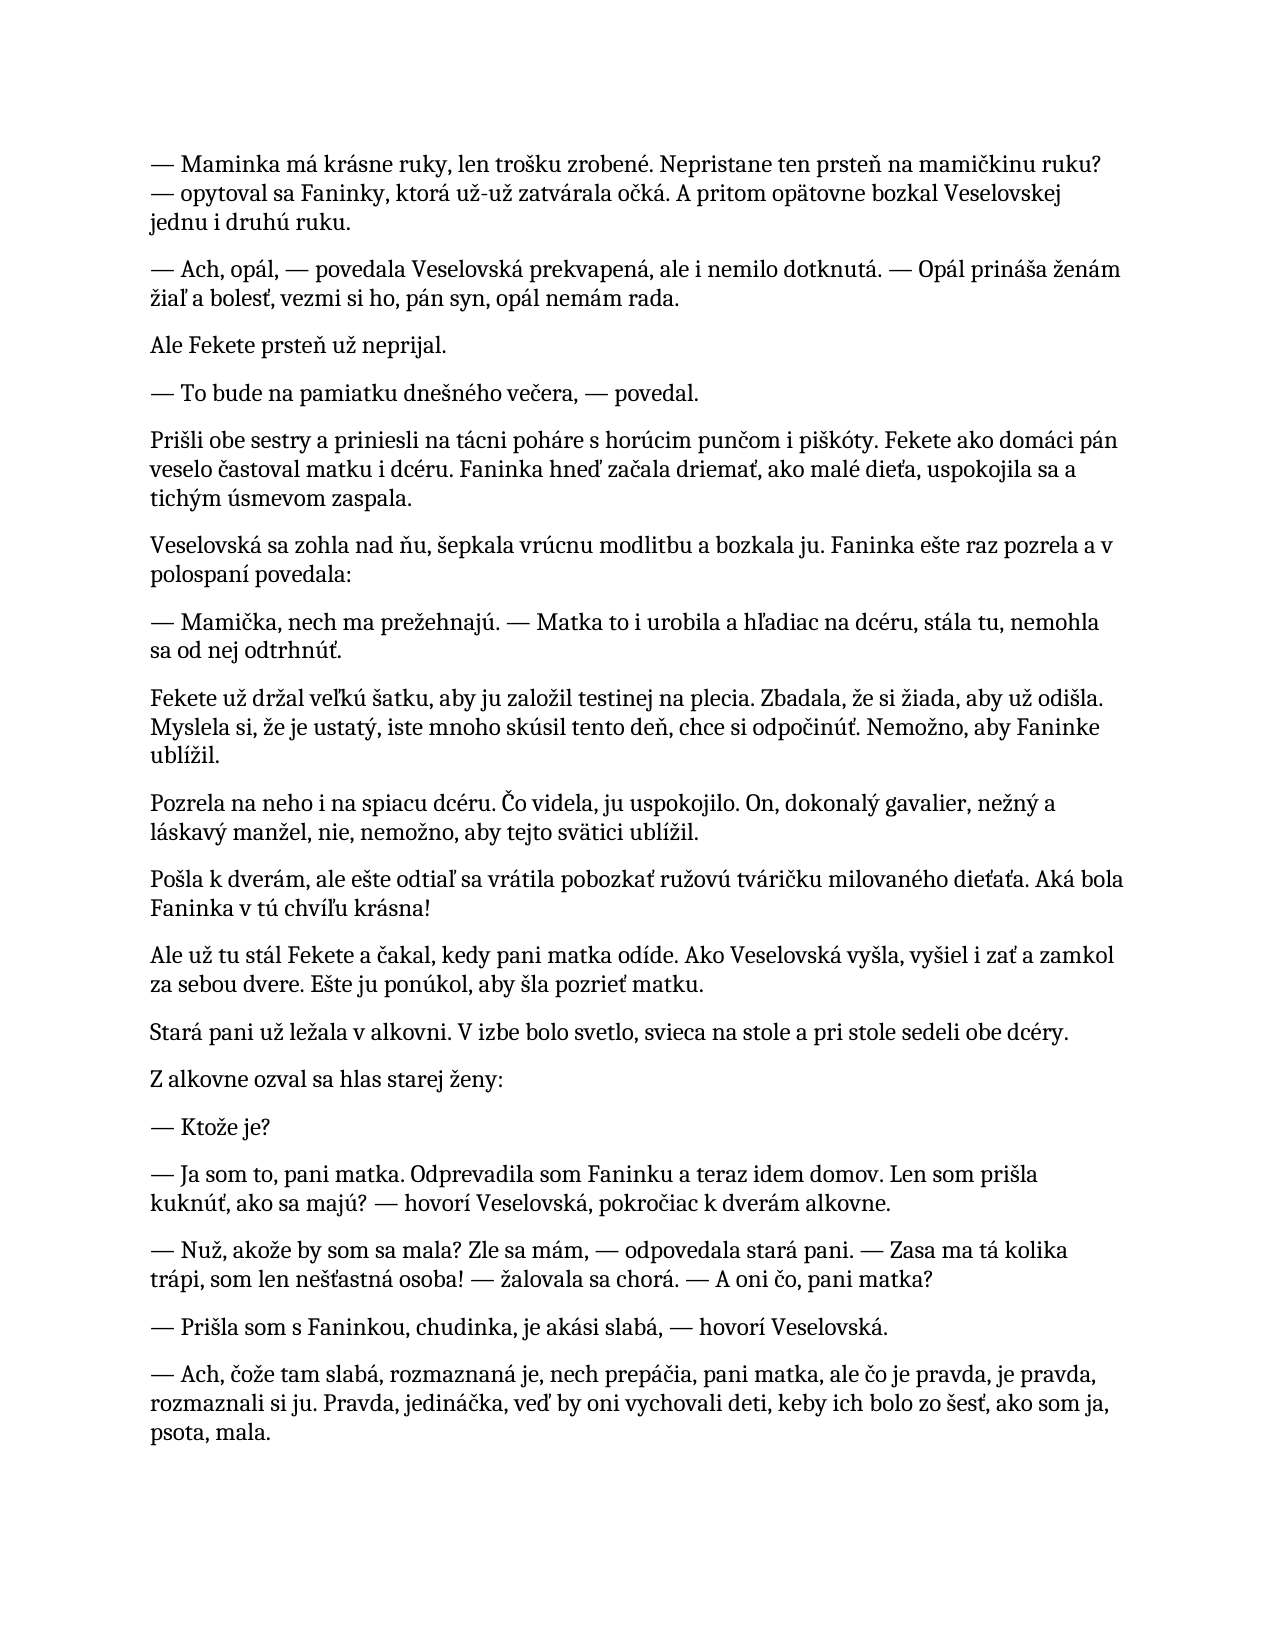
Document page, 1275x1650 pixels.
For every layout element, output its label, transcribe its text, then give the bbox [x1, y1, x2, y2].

text Ale Fekete prsteň už neprijal. [150, 331, 1125, 360]
text — Maminka má krásne ruky, len trošku zrobené. Nepristane ten prsteň na mamičkinu ruku? — opytoval sa Faninky, ktorá už-už zatvárala očká. A pritom opätovne bozkal Veselovskej jednu i druhú ruku. [150, 150, 1125, 236]
text — Mamička, nech ma prežehnajú. — Matka to i urobila a hľadiac na dcéru, stála tu, nemohla sa od nej odtrhnúť. [150, 607, 1125, 665]
text Pošla k dverám, ale ešte odtiaľ sa vrátila pobozkať ružovú tváričku milovaného dieťaťa. Aká bola Faninka v tú chvíľu krásna! [150, 865, 1125, 922]
text Fekete už držal veľkú šatku, aby ju založil testinej na plecia. Zbadala, že si žiada, aby už odišla. Myslela si, že je ustatý, iste mnoho skúsil tento deň, chce si odpočinúť. Nemožno, aby Faninke ublížil. [150, 684, 1125, 770]
text — To bude na pamiatku dnešného večera, — povedal. [150, 379, 1125, 407]
text Pozrela na neho i na spiacu dcéru. Čo videla, ju uspokojilo. On, dokonalý gavalier, nežný a láskavý manžel, nie, nemožno, aby tejto svätici ublížil. [150, 789, 1125, 846]
text Stará pani už ležala v alkovni. V izbe bolo svetlo, svieca na stole a pri stole sedeli obe dcéry. [150, 1017, 1125, 1046]
text — Ach, opál, — povedala Veselovská prekvapená, ale i nemilo dotknutá. — Opál prináša ženám žiaľ a bolesť, vezmi si ho, pán syn, opál nemám rada. [150, 255, 1125, 312]
text — Prišla som s Faninkou, chudinka, je akási slabá, — hovorí Veselovská. [150, 1312, 1125, 1341]
text — Nuž, akože by som sa mala? Zle sa mám, — odpovedala stará pani. — Zasa ma tá kolika trápi, som len nešťastná osoba! — žalovala sa chorá. — A oni čo, pani matka? [150, 1236, 1125, 1294]
text — Ach, čože tam slabá, rozmaznaná je, nech prepáčia, pani matka, ale čo je pravda, je pravda, rozmaznali si ju. Pravda, jedináčka, veď by oni vychovali deti, keby ich bolo zo šesť, ako som ja, psota, mala. [150, 1360, 1125, 1446]
text — Ktože je? [150, 1112, 1125, 1141]
text Veselovská sa zohla nad ňu, šepkala vrúcnu modlitbu a bozkala ju. Faninka ešte raz pozrela a v polospaní povedala: [150, 531, 1125, 589]
text Z alkovne ozval sa hlas starej ženy: [150, 1065, 1125, 1094]
text — Ja som to, pani matka. Odprevadila som Faninku a teraz idem domov. Len som prišla kuknúť, ako sa majú? — hovorí Veselovská, pokročiac k dverám alkovne. [150, 1160, 1125, 1217]
text Prišli obe sestry a priniesli na tácni poháre s horúcim punčom i piškóty. Fekete ako domáci pán veselo častoval matku i dcéru. Faninka hneď začala driemať, ako malé dieťa, uspokojila sa a tichým úsmevom zaspala. [150, 426, 1125, 512]
text Ale už tu stál Fekete a čakal, kedy pani matka odíde. Ako Veselovská vyšla, vyšiel i zať a zamkol za sebou dvere. Ešte ju ponúkol, aby šla pozrieť matku. [150, 941, 1125, 999]
